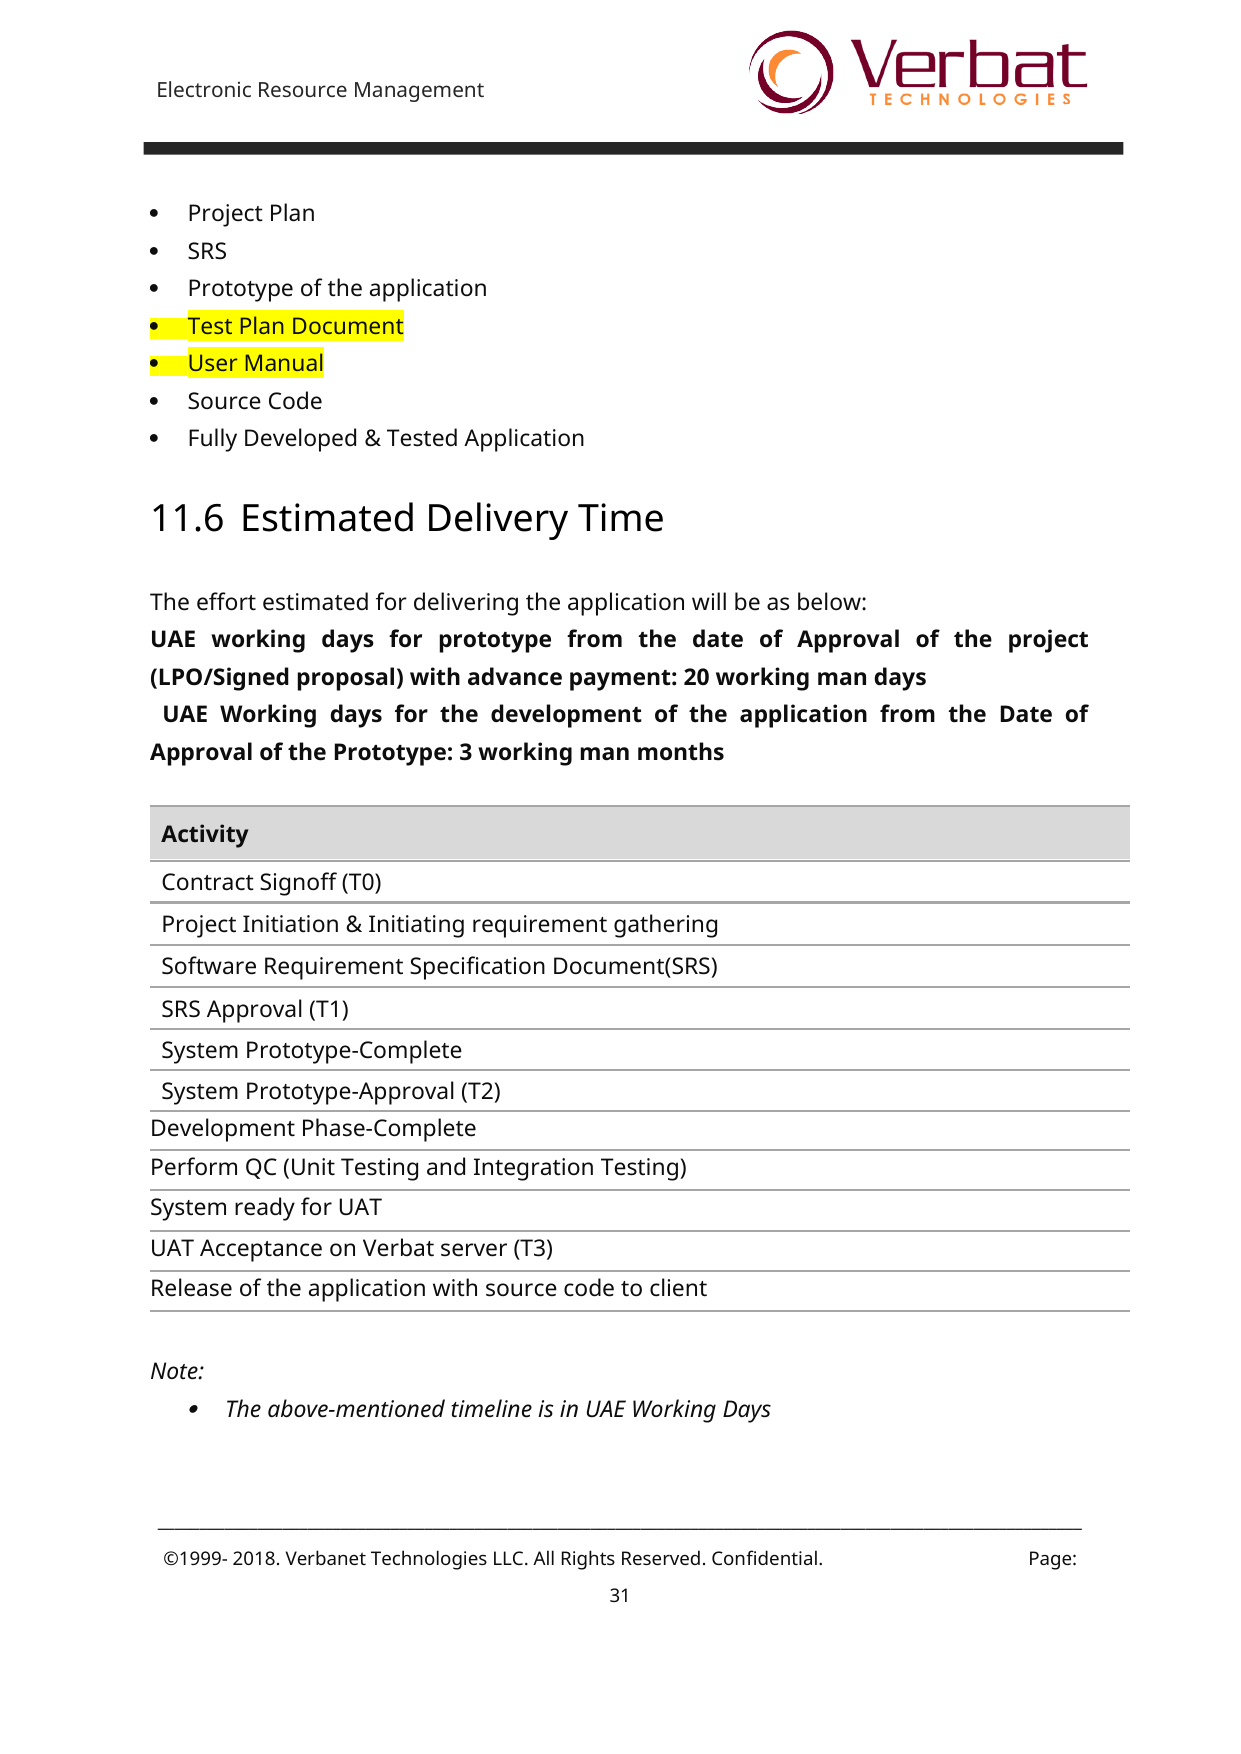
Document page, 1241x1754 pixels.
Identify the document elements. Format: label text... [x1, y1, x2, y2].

table_cell Software Requirement Specification Document(SRS) [150, 946, 1130, 986]
list Prototype of the application [150, 267, 1090, 304]
table_cell Contract Signoff (T0) [150, 862, 1130, 901]
table_cell Project Initiation & Initiating requirement gathering [150, 904, 1130, 944]
list Fully Developed & Tested Application [150, 417, 1090, 454]
list Source Code [150, 379, 1090, 417]
picture [745, 26, 1089, 114]
text Note: [150, 1350, 1090, 1387]
table_cell System Prototype-Complete [150, 1030, 1130, 1069]
table_cell System Prototype-Approval (T2) [150, 1071, 1130, 1110]
text UAE Working days for the development of the application from the Date of Approval of the Prototype: 3 working man months [150, 693, 1090, 768]
text UAE working days for prototype from the date of Approval of the project (LPO/Signed proposal) with advance payment: 20 working man days [150, 618, 1090, 693]
list SRS [150, 229, 1090, 267]
list Project Plan [150, 192, 1090, 229]
table_header Activity [150, 807, 1130, 859]
table_cell Release of the application with source code to client [150, 1272, 1130, 1310]
list Test Plan Document [150, 304, 1090, 342]
table_cell UAT Acceptance on Verbat server (T3) [150, 1232, 1130, 1270]
text The effort estimated for delivering the application will be as below: [150, 580, 1090, 618]
table_cell SRS Approval (T1) [150, 988, 1130, 1028]
list User Manual [150, 342, 1090, 379]
list The above-mentioned timeline is in UAE Working Days [187, 1387, 1090, 1425]
subtitle Estimated Delivery Time [150, 492, 1090, 543]
table_cell Perform QC (Unit Testing and Integration Testing) [150, 1151, 1130, 1189]
table_cell Development Phase-Complete [150, 1112, 1130, 1149]
table_cell System ready for UAT [150, 1191, 1130, 1229]
